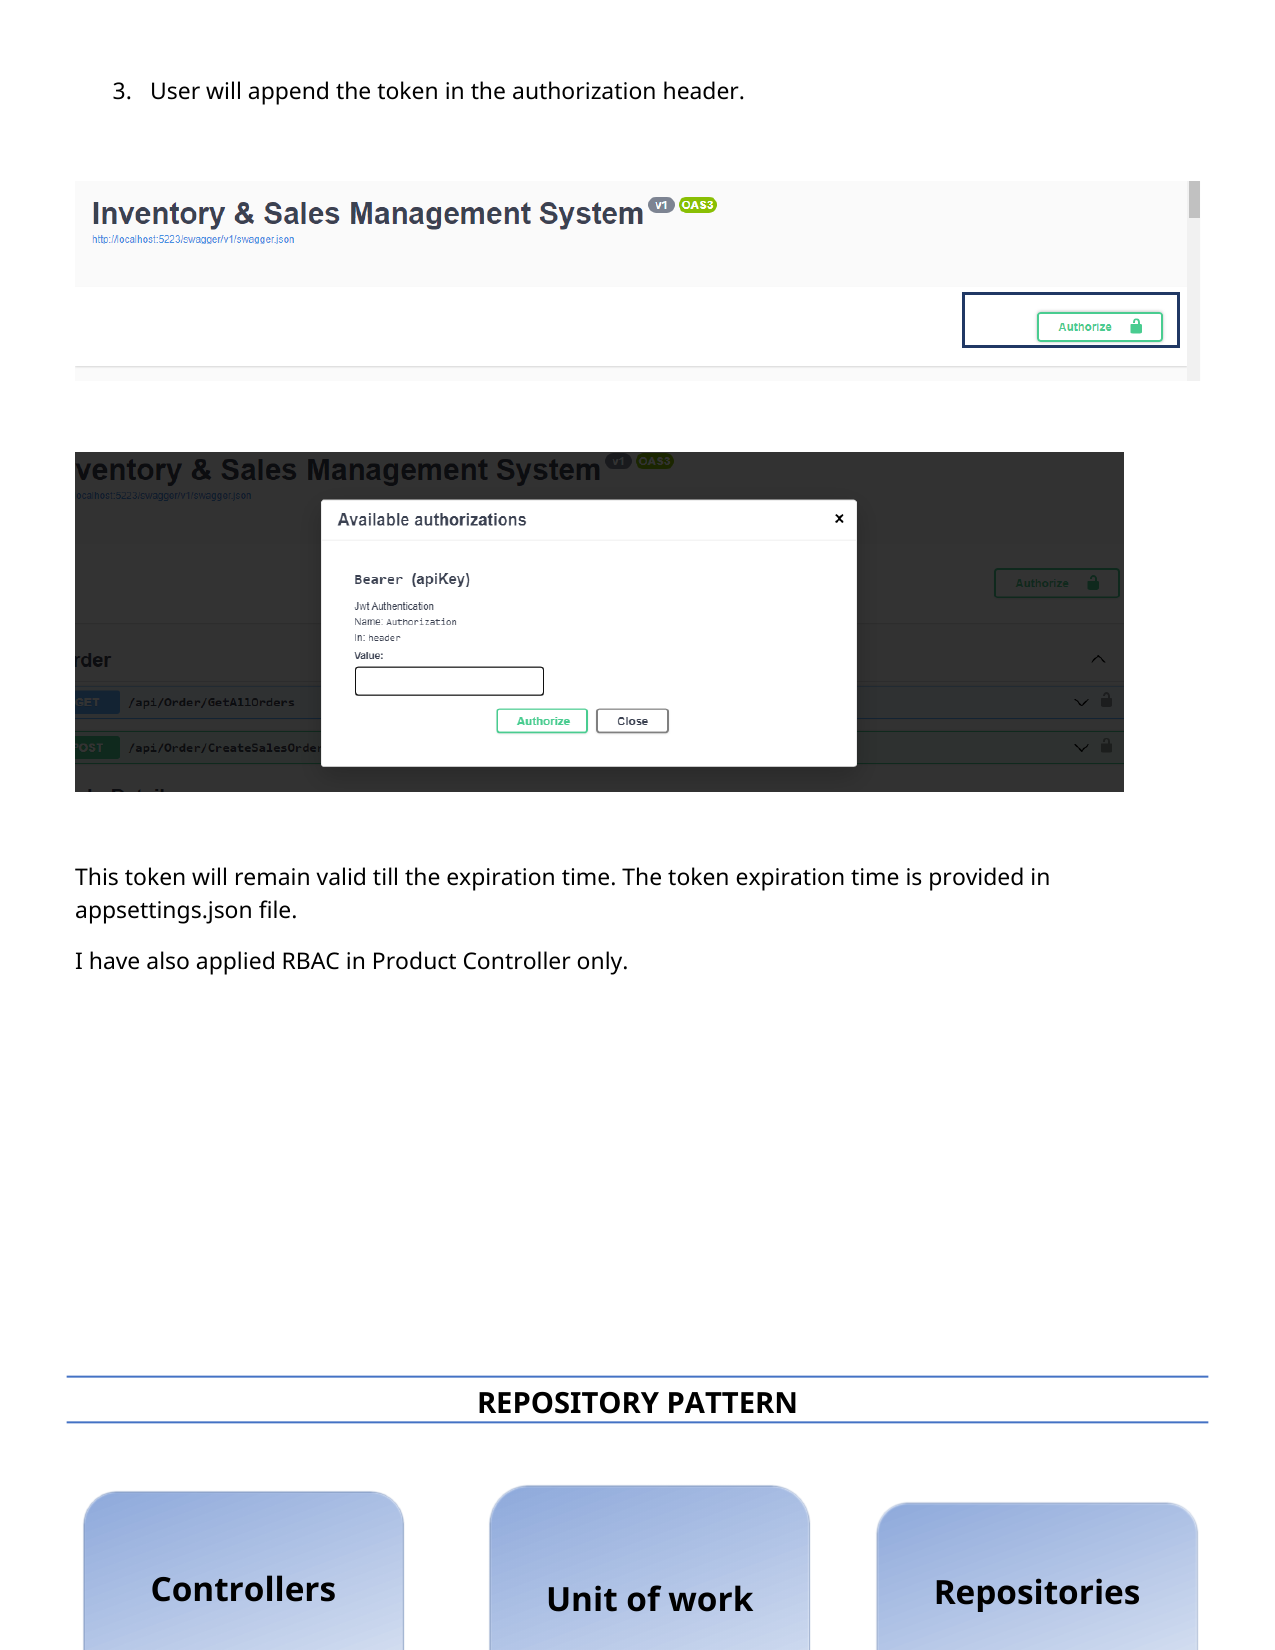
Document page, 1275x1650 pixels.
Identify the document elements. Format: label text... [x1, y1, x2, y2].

text REPOSITORY PATTERN [75, 1383, 1200, 1421]
list User will append the token in the authorization header. [112, 75, 1200, 106]
picture [75, 452, 1124, 792]
text This token will remain valid till the expiration time. The token expiration time is provided in appsettings.json file. [75, 861, 1200, 926]
picture [75, 181, 1200, 381]
text I have also applied RBAC in Product Controller only. [75, 945, 1200, 976]
